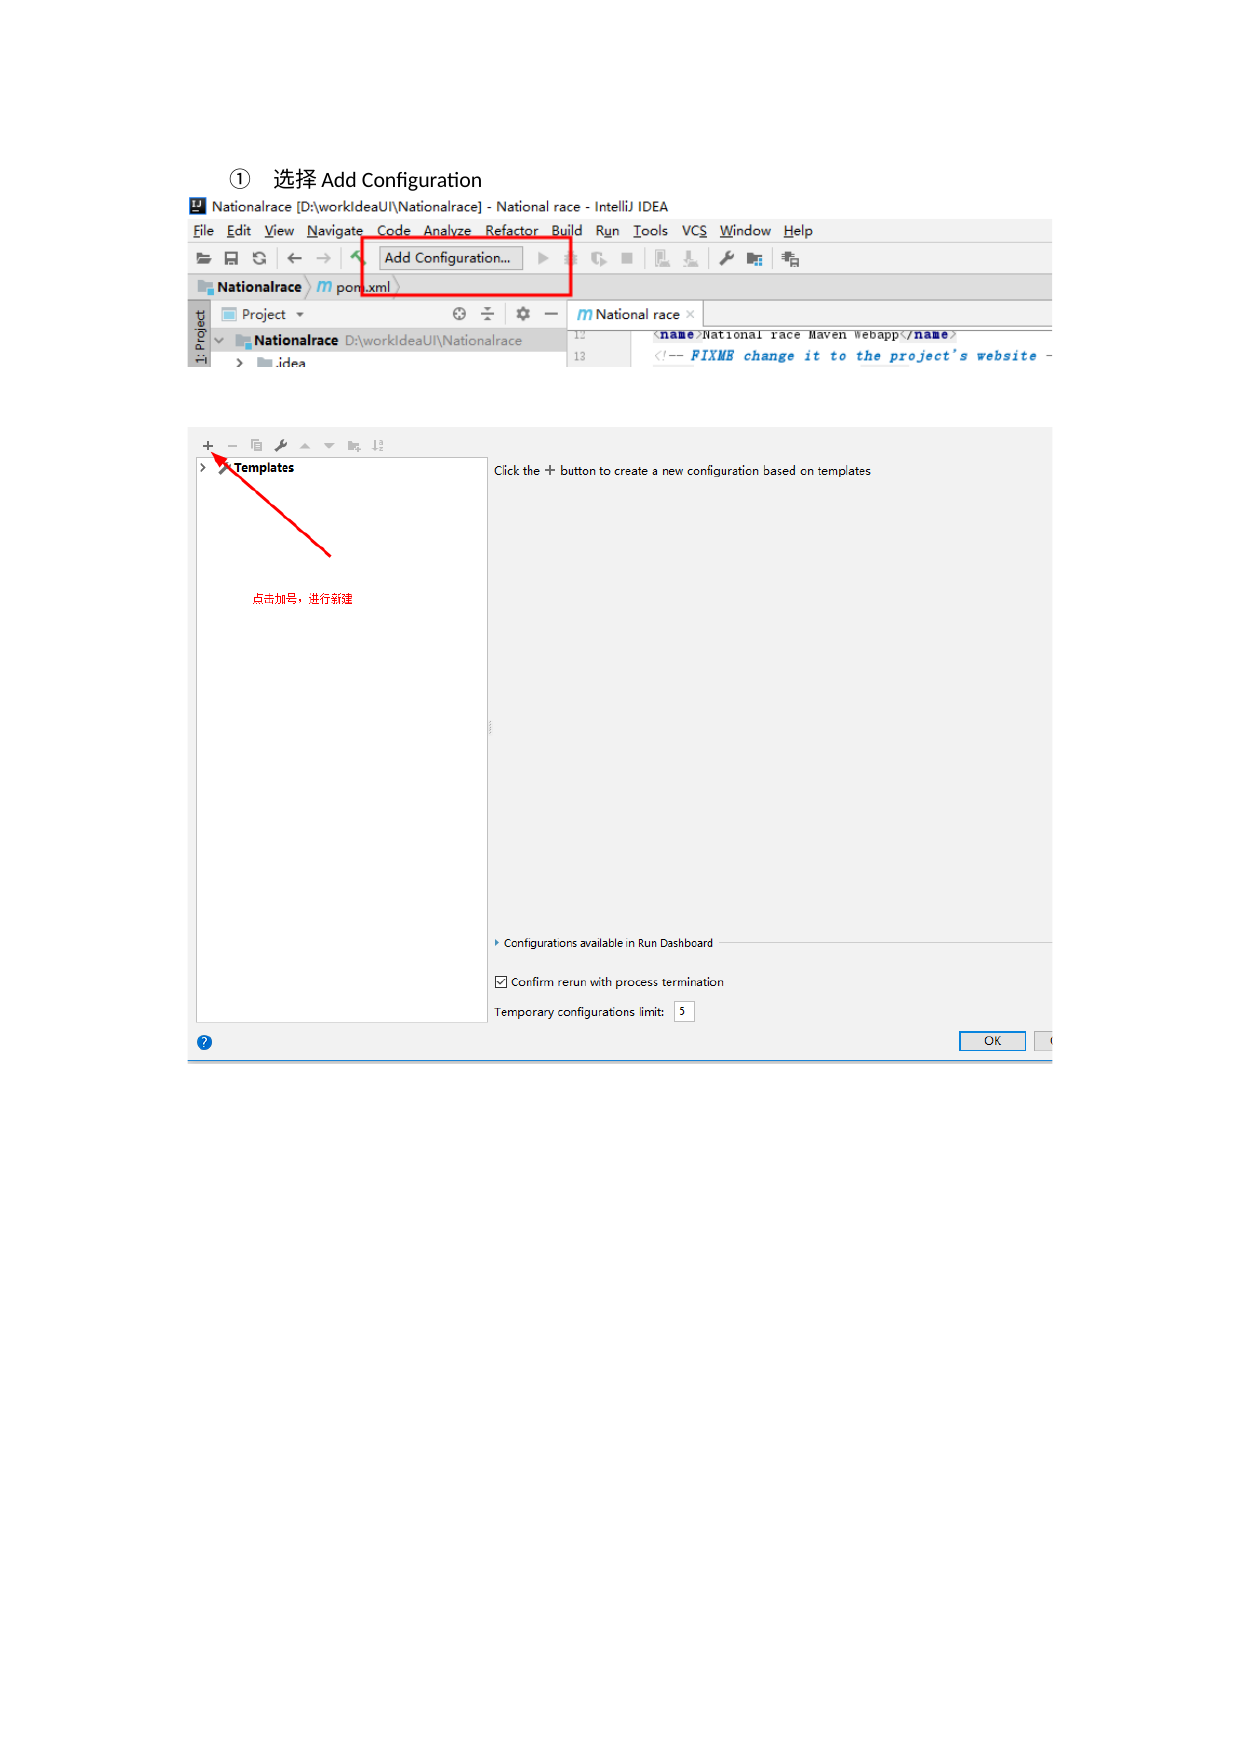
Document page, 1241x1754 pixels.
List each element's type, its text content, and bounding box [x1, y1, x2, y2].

list 选择Add Configuration [187, 162, 1053, 194]
picture [187, 194, 1053, 367]
picture [187, 422, 1053, 1064]
